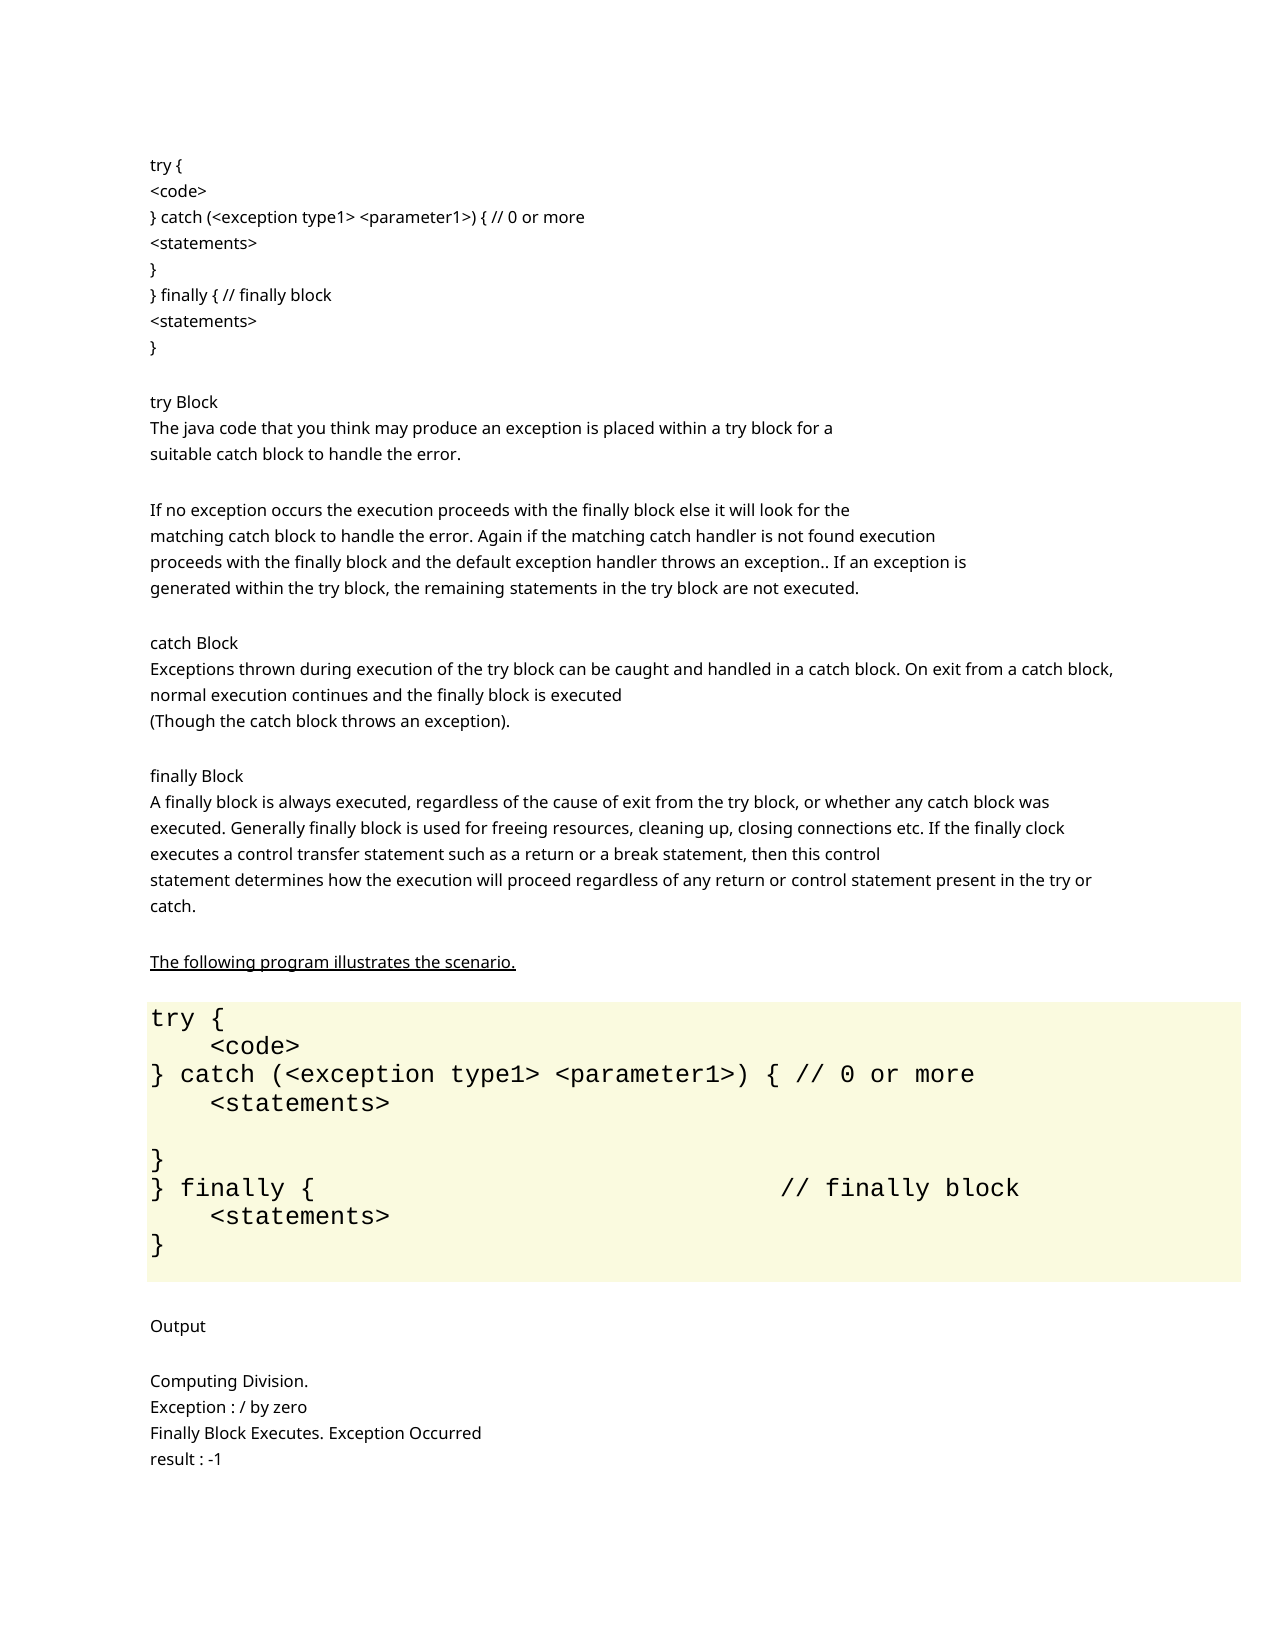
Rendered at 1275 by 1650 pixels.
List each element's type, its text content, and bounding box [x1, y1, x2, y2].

text The following program illustrates the scenario. [150, 947, 1125, 973]
text catch Block Exceptions thrown during execution of the try block can be caught and handled in a catch block. On exit from a catch block, normal execution continues and the finally block is executed (Though the catch block throws an exception). [150, 628, 1125, 732]
text Output [150, 1311, 1125, 1337]
table_header try { <code> } catch (<exception type1> <parameter1>) { // 0 or more <statements> } } finally { // finally block <statements> } [147, 1002, 1241, 1282]
text finally Block A finally block is always executed, regardless of the cause of exit from the try block, or whether any catch block was executed. Generally finally block is used for freeing resources, cleaning up, closing connections etc. If the finally clock executes a control transfer statement such as a return or a break statement, then this control statement determines how the execution will proceed regardless of any return or control statement present in the try or catch. [150, 761, 1125, 918]
text Computing Division. Exception : / by zero Finally Block Executes. Exception Occurred result : -1 [150, 1366, 1125, 1470]
text try Block The java code that you think may produce an exception is placed within a try block for a suitable catch block to handle the error. [150, 387, 1125, 466]
text try { <code> } catch (<exception type1> <parameter1>) { // 0 or more <statements> } } finally { // finally block <statements> } [150, 150, 1125, 358]
text If no exception occurs the execution proceeds with the finally block else it will look for the matching catch block to handle the error. Again if the matching catch handler is not found execution proceeds with the finally block and the default exception handler throws an exception.. If an exception is generated within the try block, the remaining statements in the try block are not executed. [150, 495, 1125, 599]
